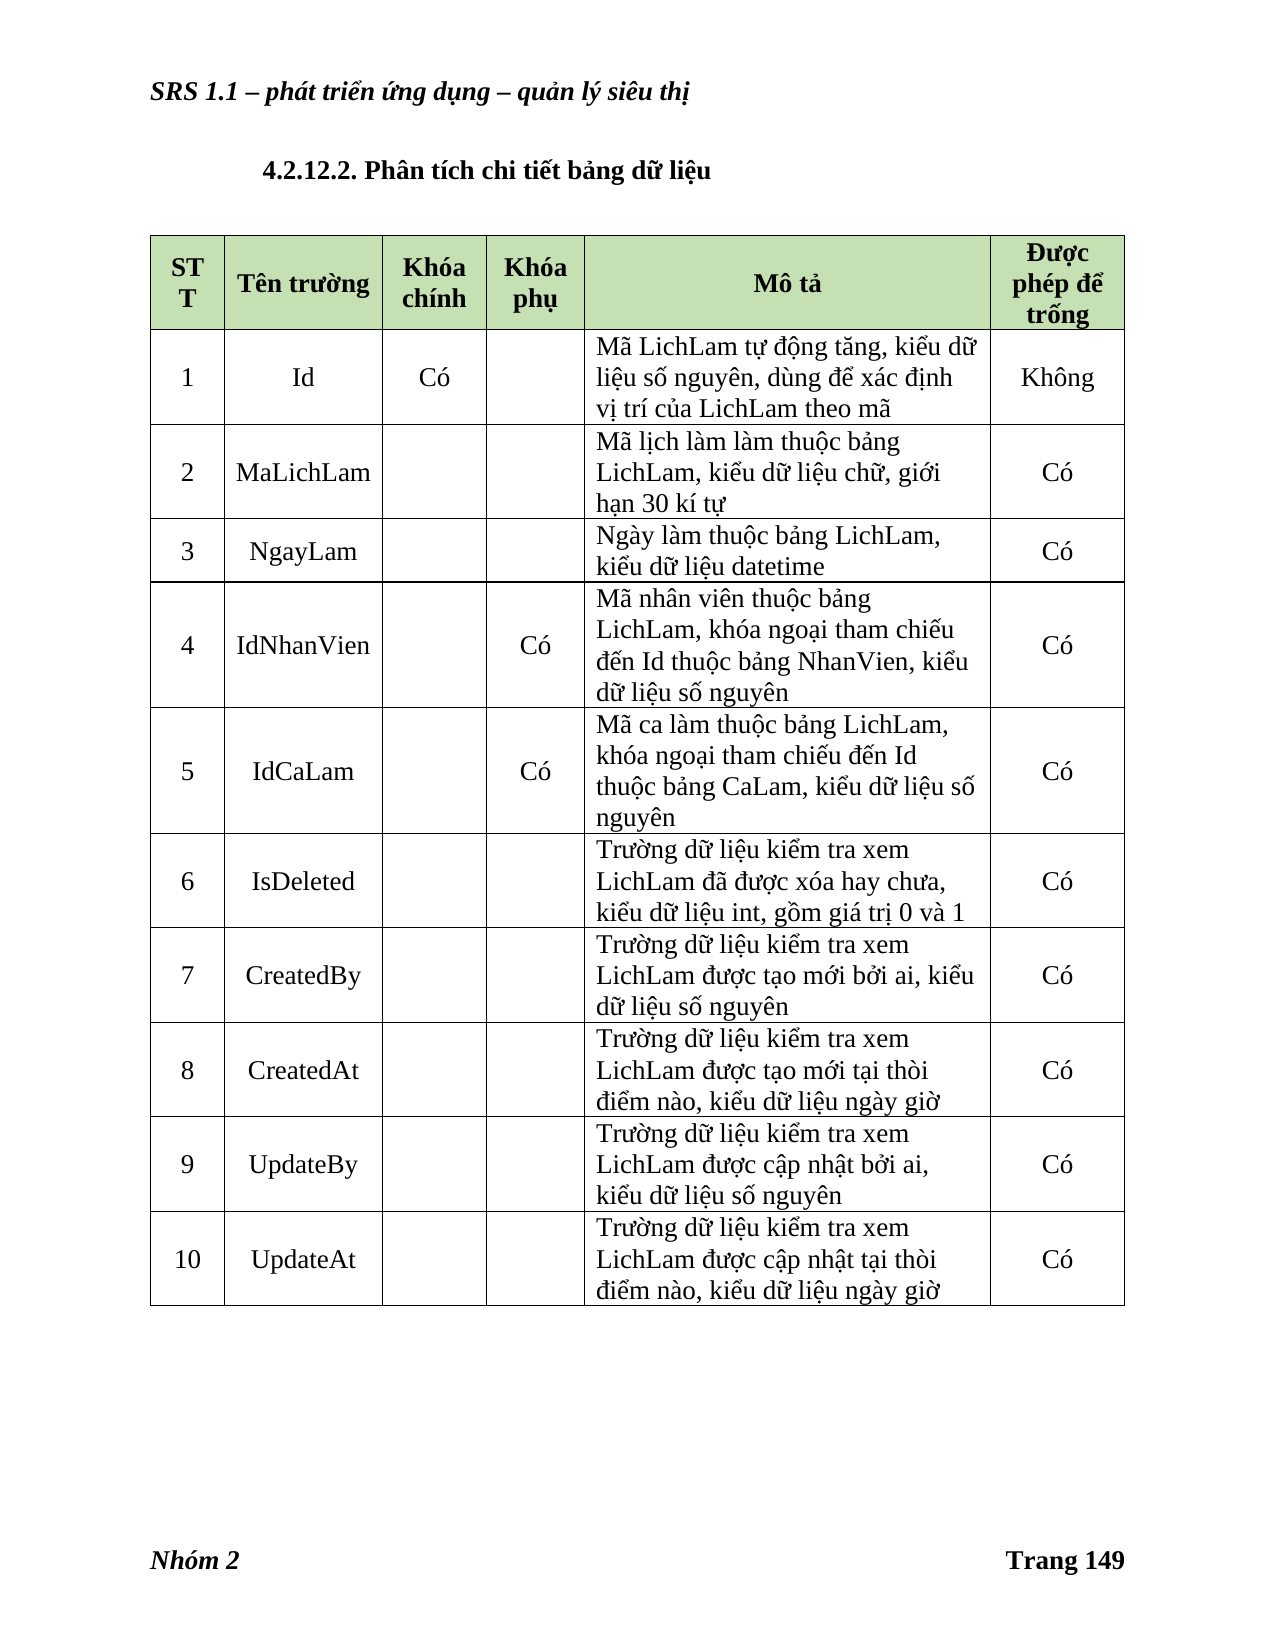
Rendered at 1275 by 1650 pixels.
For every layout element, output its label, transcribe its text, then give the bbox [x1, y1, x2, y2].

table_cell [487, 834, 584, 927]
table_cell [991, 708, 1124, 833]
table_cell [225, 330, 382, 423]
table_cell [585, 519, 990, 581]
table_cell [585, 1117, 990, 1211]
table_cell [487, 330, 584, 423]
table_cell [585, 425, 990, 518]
subtitle Phân tích chi tiết bảng dữ liệu [262, 154, 1125, 185]
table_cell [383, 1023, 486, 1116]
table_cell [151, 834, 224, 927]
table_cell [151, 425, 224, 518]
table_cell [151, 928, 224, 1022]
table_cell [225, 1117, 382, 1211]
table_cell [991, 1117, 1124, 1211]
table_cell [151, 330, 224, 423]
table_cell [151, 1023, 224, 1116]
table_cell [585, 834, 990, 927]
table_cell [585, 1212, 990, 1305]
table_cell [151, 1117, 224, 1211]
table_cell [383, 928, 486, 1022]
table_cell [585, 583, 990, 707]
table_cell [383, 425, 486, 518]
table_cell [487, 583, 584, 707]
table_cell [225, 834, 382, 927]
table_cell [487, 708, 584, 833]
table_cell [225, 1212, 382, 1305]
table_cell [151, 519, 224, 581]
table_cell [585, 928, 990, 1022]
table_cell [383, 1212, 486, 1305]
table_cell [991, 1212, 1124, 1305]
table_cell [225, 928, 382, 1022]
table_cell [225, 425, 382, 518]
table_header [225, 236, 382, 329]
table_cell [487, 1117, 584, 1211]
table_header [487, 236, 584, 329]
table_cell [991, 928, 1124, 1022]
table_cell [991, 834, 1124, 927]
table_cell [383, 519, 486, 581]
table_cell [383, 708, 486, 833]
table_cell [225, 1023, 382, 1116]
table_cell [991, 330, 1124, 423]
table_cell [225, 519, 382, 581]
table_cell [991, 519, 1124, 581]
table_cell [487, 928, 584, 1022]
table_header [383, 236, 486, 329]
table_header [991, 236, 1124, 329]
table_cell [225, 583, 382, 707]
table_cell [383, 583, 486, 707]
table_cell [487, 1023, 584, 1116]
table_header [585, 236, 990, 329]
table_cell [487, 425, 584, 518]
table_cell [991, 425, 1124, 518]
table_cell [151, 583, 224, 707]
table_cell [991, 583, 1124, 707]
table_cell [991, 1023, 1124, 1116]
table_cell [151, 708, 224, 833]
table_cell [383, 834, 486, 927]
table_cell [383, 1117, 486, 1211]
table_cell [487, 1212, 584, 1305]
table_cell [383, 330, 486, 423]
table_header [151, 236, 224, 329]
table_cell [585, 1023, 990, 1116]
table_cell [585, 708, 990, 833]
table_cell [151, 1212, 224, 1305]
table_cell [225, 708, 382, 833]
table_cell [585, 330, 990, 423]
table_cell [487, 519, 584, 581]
